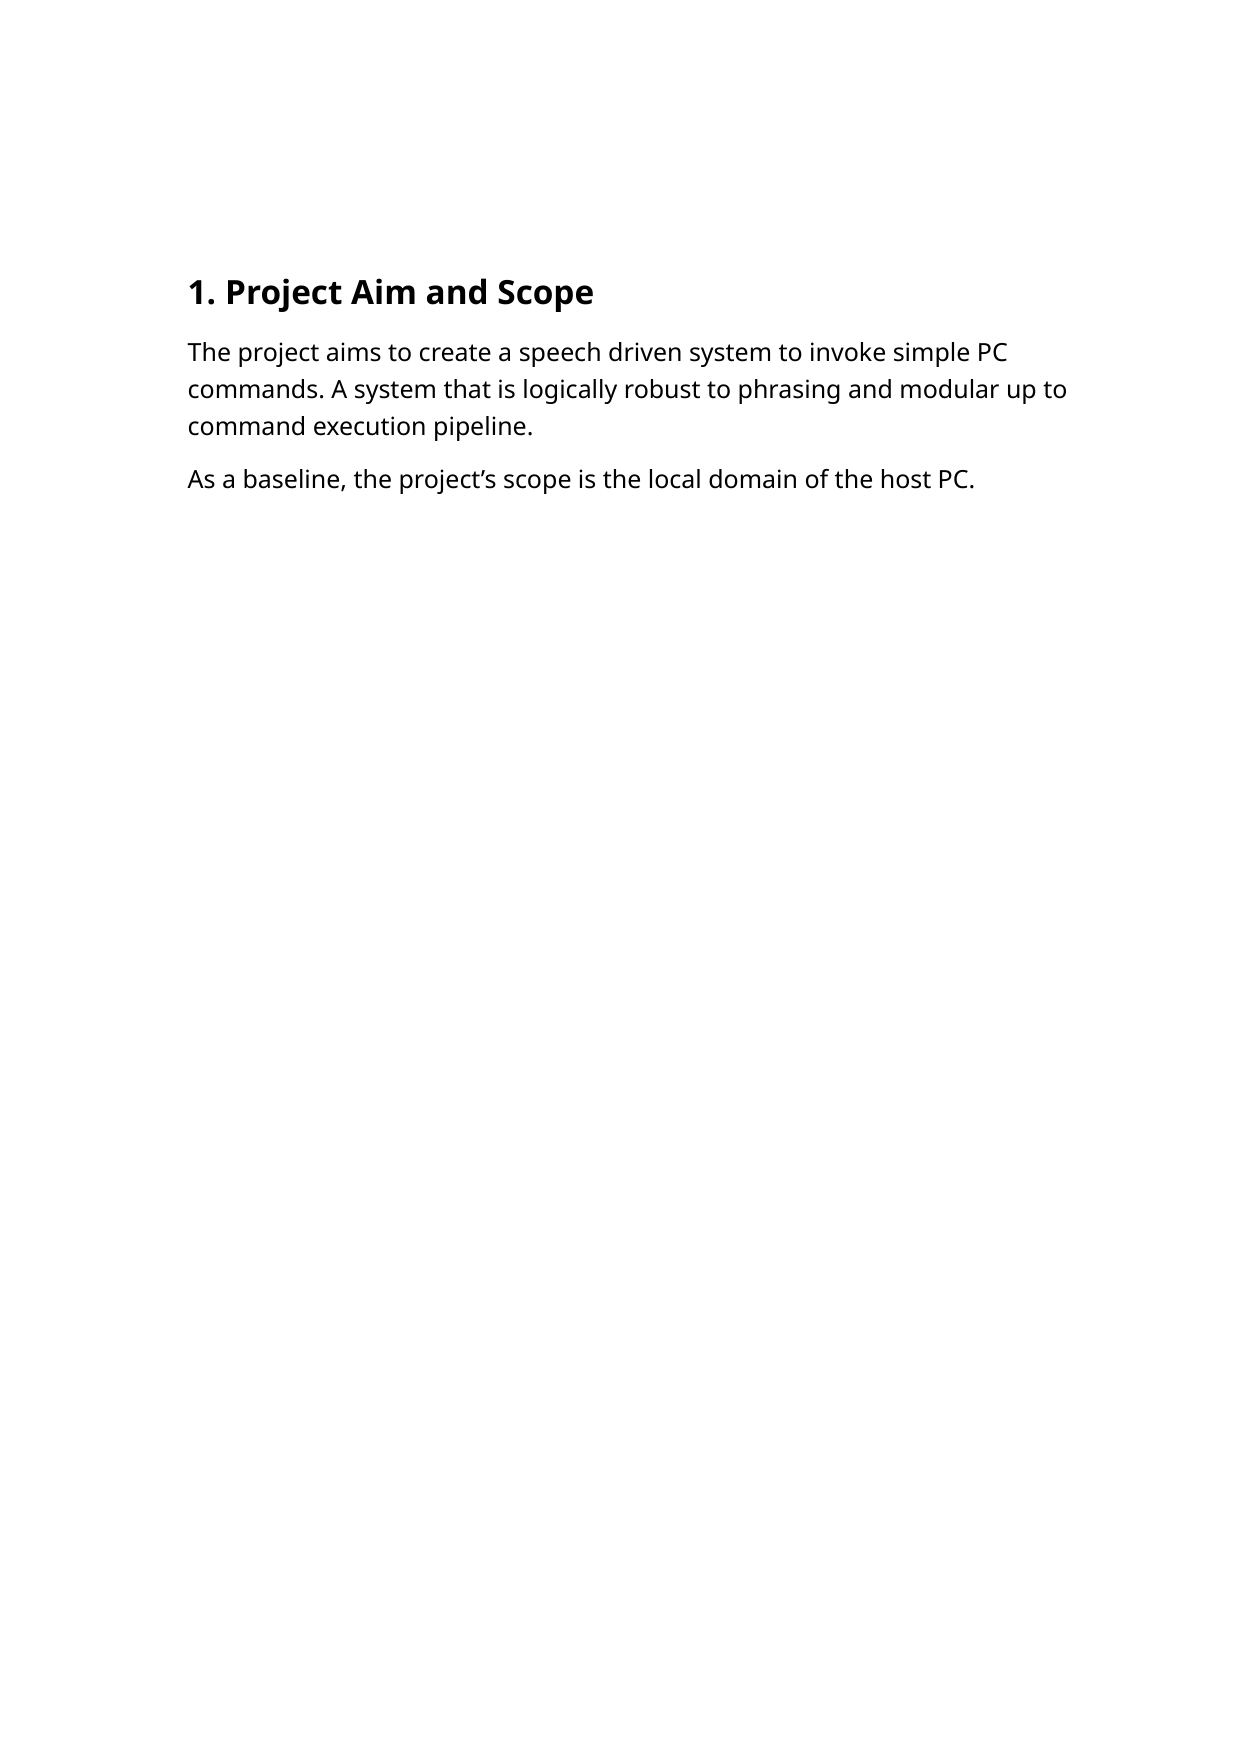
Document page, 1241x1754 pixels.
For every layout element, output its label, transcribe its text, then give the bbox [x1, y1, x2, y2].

text The project aims to create a speech driven system to invoke simple PC commands. A system that is logically robust to phrasing and modular up to command execution pipeline. [187, 334, 1090, 442]
list Project Aim and Scope [187, 269, 1090, 314]
text As a baseline, the project’s scope is the local domain of the host PC. [187, 462, 1090, 496]
